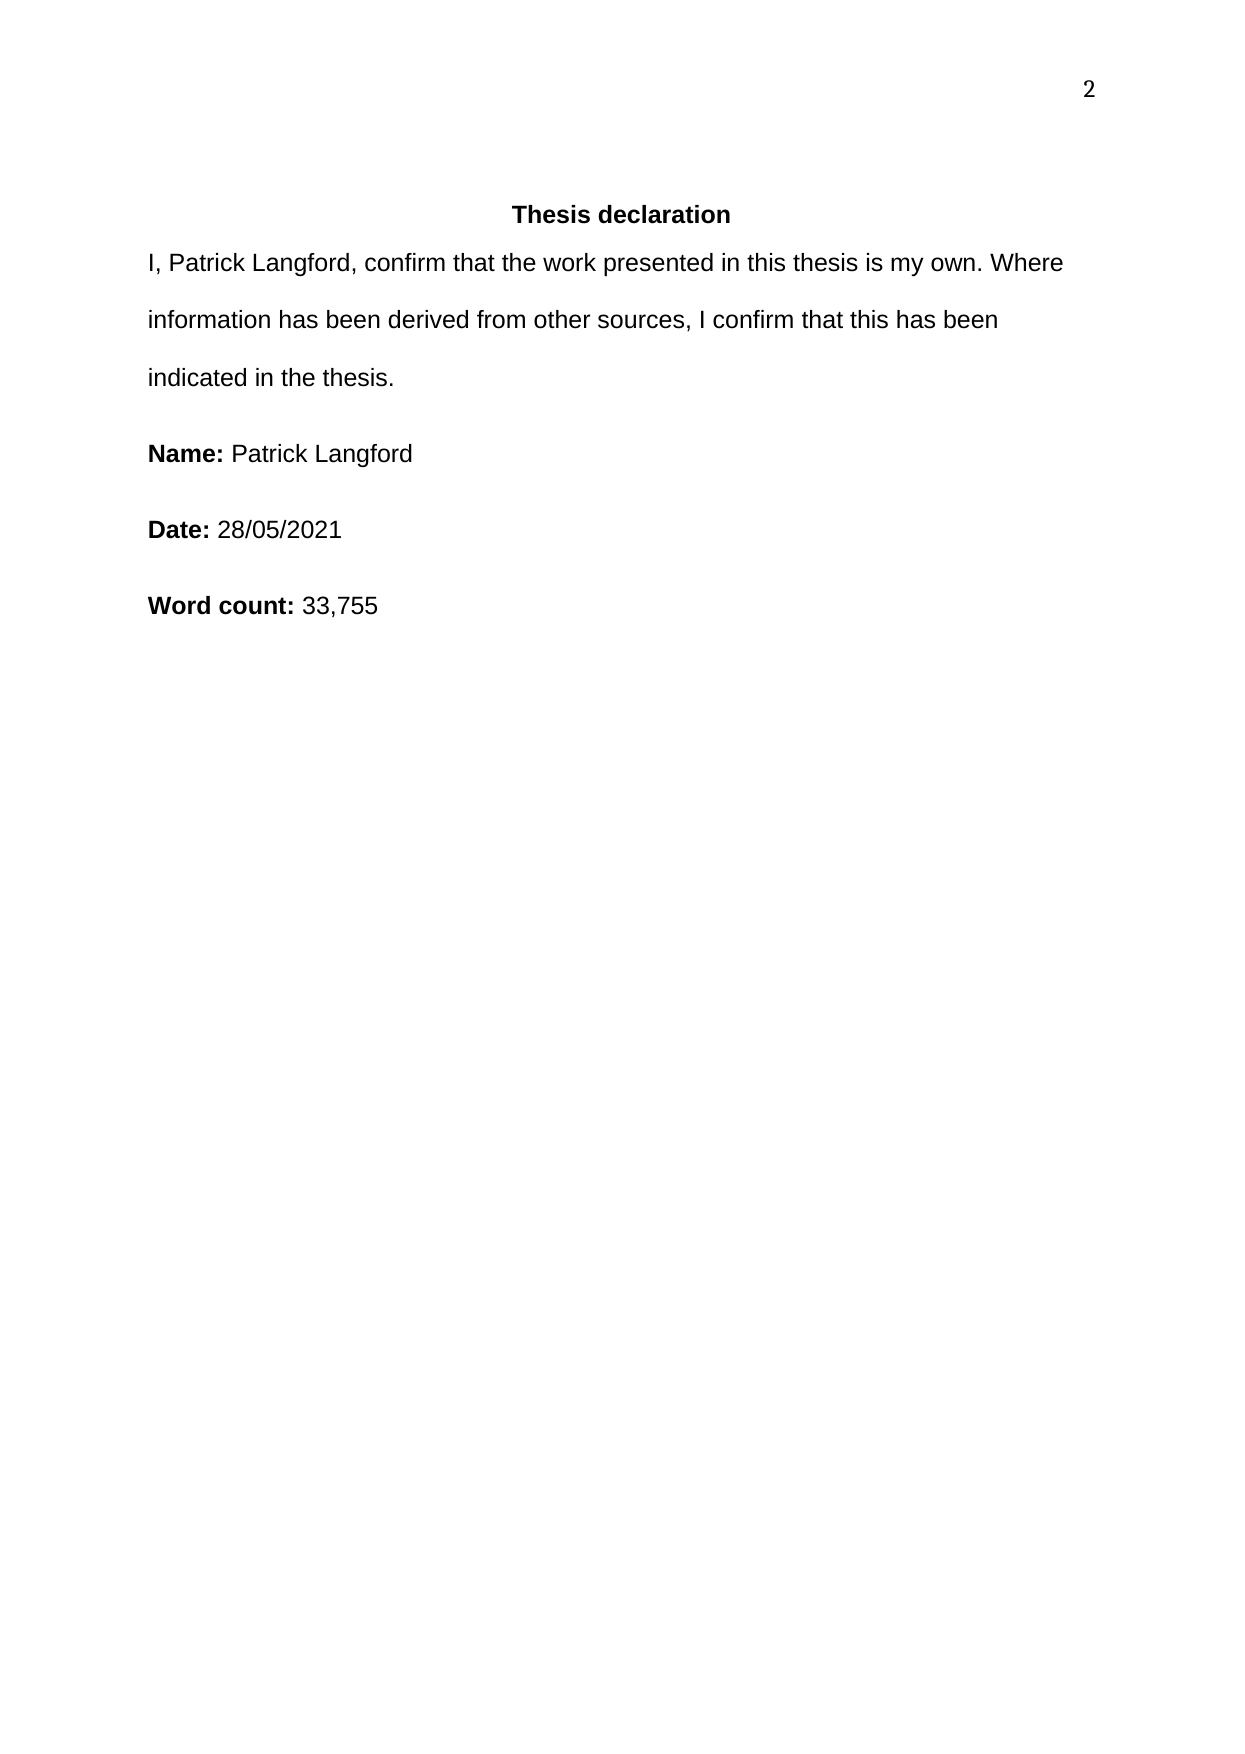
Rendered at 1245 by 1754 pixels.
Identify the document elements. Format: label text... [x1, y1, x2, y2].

text Date: 28/05/2021 [148, 515, 1095, 544]
text Word count: 33,755 [148, 591, 1095, 620]
text Name: Patrick Langford [148, 439, 1095, 467]
text I, Patrick Langford, confirm that the work presented in this thesis is my own. Where information has been derived from other sources, I confirm that this has been indicated in the thesis. [148, 247, 1095, 391]
subtitle Thesis declaration [148, 200, 1095, 229]
